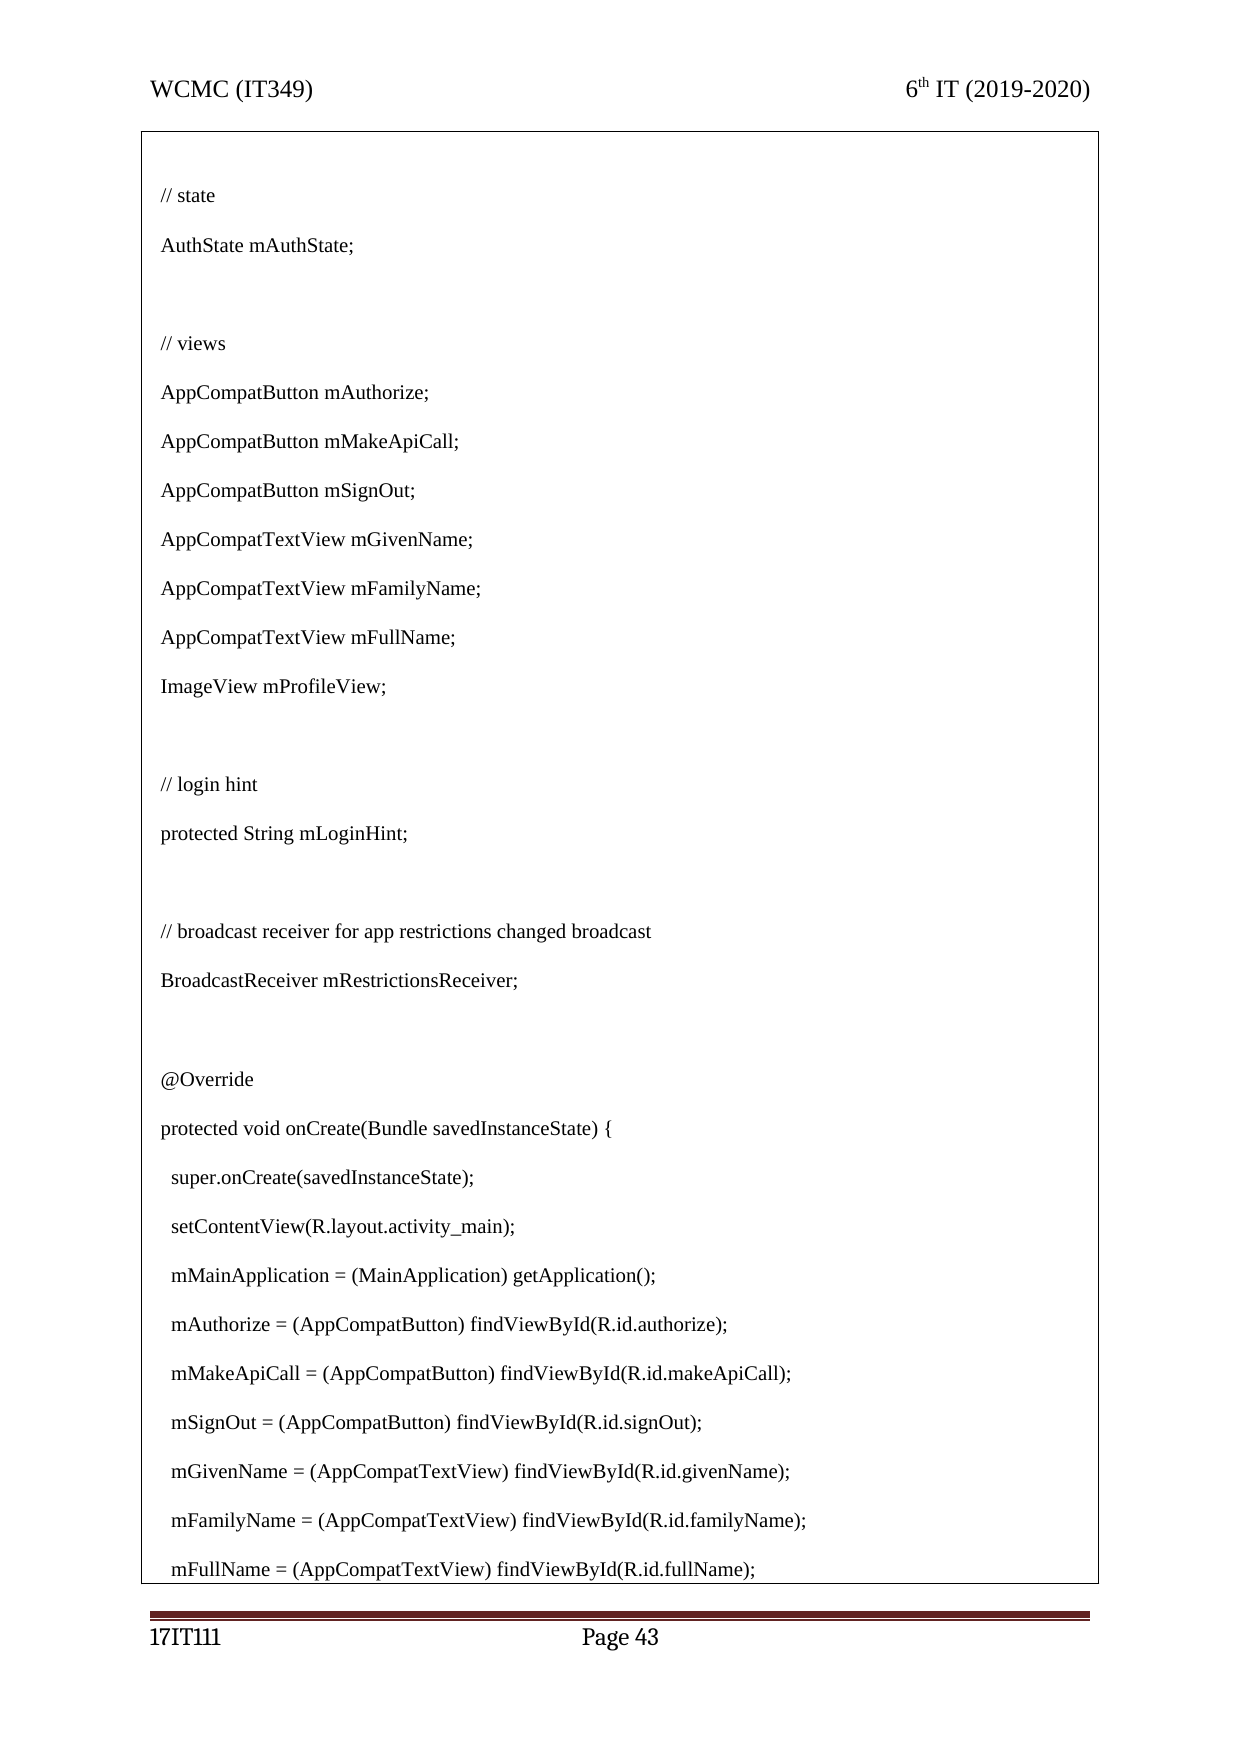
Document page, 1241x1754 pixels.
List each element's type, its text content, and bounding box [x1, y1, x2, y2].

text ImageView mProfileView; [142, 671, 1098, 698]
text AppCompatTextView mFullName; [142, 622, 1098, 649]
text protected void onCreate(Bundle savedInstanceState) { [142, 1112, 1098, 1140]
text AppCompatButton mAuthorize; [142, 377, 1098, 404]
text // broadcast receiver for app restrictions changed broadcast [142, 916, 1098, 943]
text protected String mLoginHint; [142, 818, 1098, 845]
text AuthState mAuthState; [142, 229, 1098, 257]
text // views [142, 327, 1098, 355]
text AppCompatTextView mGivenName; [142, 524, 1098, 551]
text // state [142, 180, 1098, 207]
text mFullName = (AppCompatTextView) findViewById(R.id.fullName); [142, 1554, 1098, 1583]
text AppCompatButton mMakeApiCall; [142, 426, 1098, 453]
text AppCompatButton mSignOut; [142, 475, 1098, 502]
text super.onCreate(savedInstanceState); [142, 1162, 1098, 1189]
text mMakeApiCall = (AppCompatButton) findViewById(R.id.makeApiCall); [142, 1358, 1098, 1385]
text BroadcastReceiver mRestrictionsReceiver; [142, 965, 1098, 992]
text // login hint [142, 769, 1098, 796]
text mAuthorize = (AppCompatButton) findViewById(R.id.authorize); [142, 1309, 1098, 1336]
text mGivenName = (AppCompatTextView) findViewById(R.id.givenName); [142, 1456, 1098, 1483]
text @Override [142, 1063, 1098, 1091]
text mSignOut = (AppCompatButton) findViewById(R.id.signOut); [142, 1407, 1098, 1434]
text AppCompatTextView mFamilyName; [142, 573, 1098, 600]
text mFamilyName = (AppCompatTextView) findViewById(R.id.familyName); [142, 1505, 1098, 1532]
text setContentView(R.layout.activity_main); [142, 1211, 1098, 1238]
text mMainApplication = (MainApplication) getApplication(); [142, 1260, 1098, 1287]
